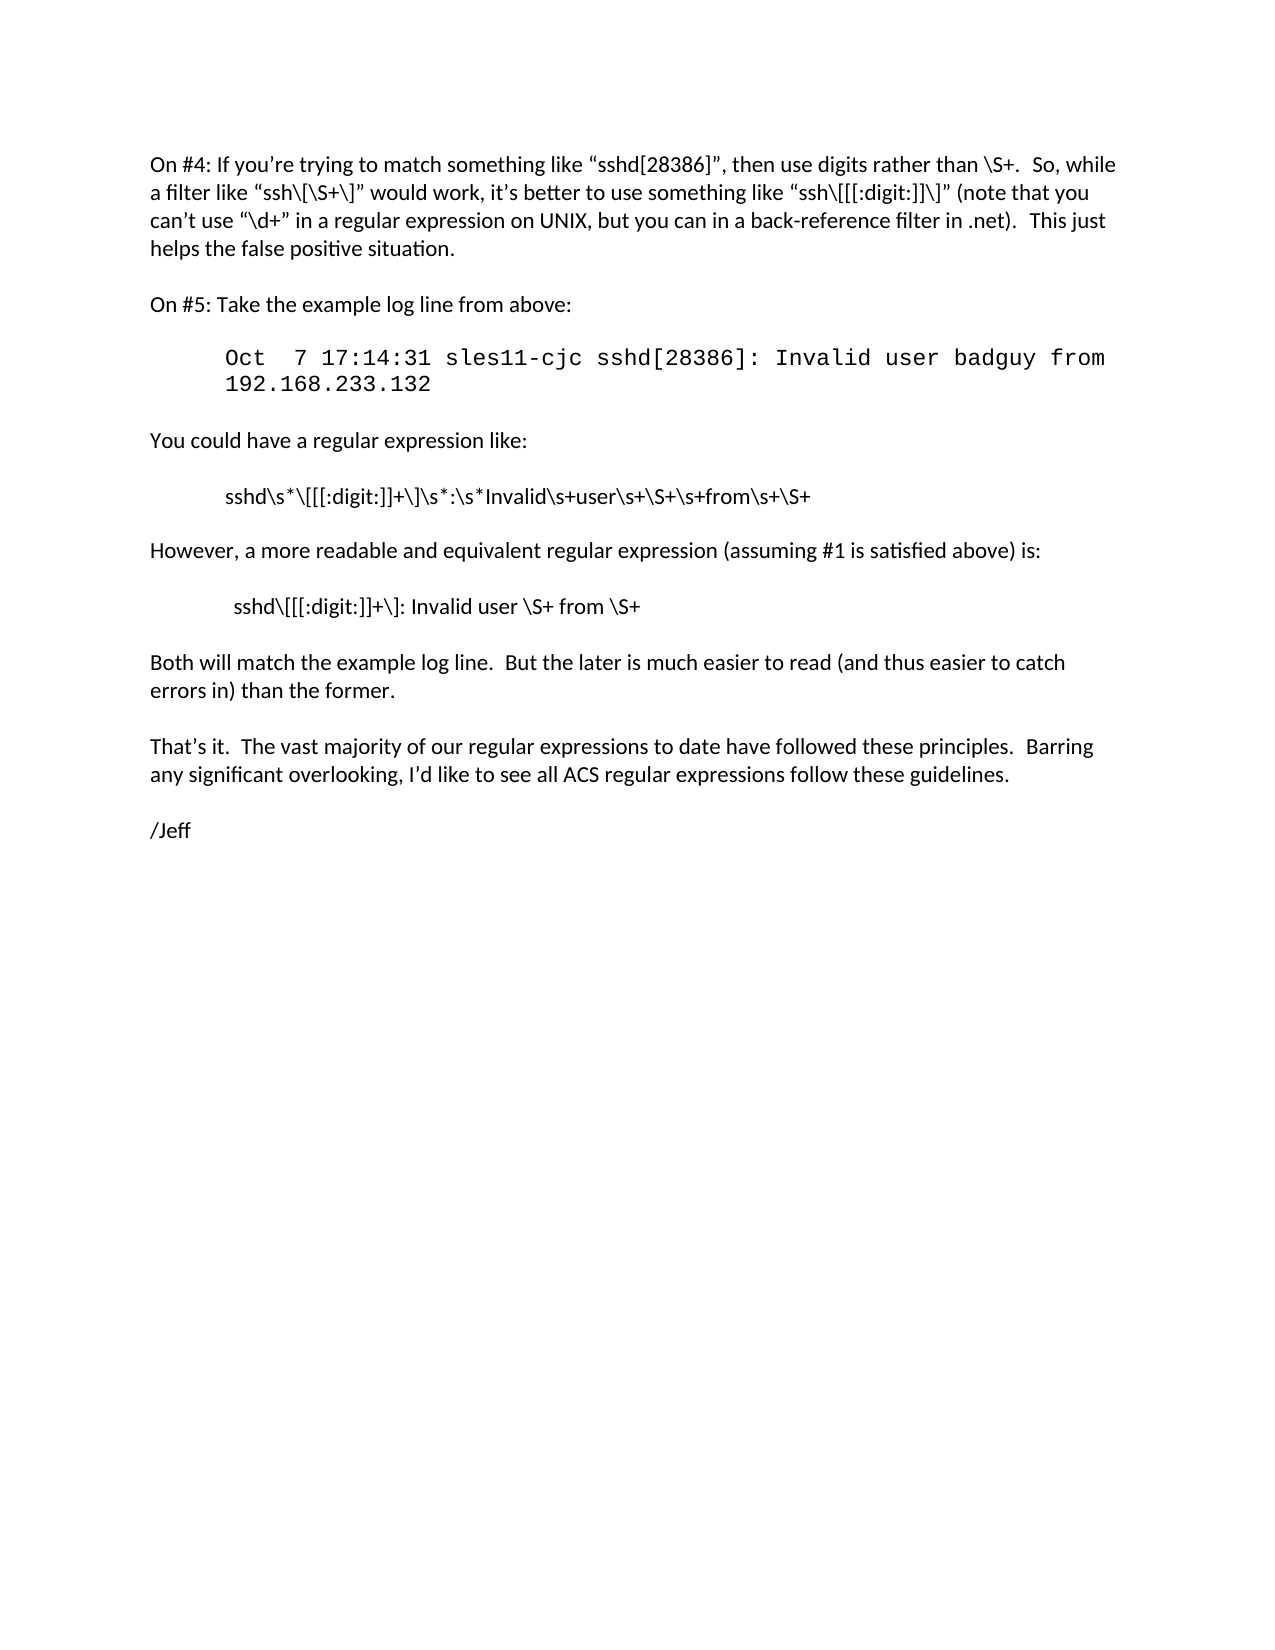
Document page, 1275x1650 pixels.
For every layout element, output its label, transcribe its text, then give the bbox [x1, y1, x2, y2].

text Oct 7 17:14:31 sles11-cjc sshd[28386]: Invalid user badguy from 192.168.233.132 [225, 346, 1125, 398]
text That’s it. The vast majority of our regular expressions to date have followed these principles. Barring any significant overlooking, I’d like to see all ACS regular expressions follow these guidelines. [150, 732, 1125, 788]
text However, a more readable and equivalent regular expression (assuming #1 is satisfied above) is: [150, 536, 1125, 564]
text Both will match the example log line. But the later is much easier to read (and thus easier to catch errors in) than the former. [150, 648, 1125, 704]
text sshd\s*\[[[:digit:]]+\]\s*:\s*Invalid\s+user\s+\S+\s+from\s+\S+ [150, 482, 1125, 510]
text You could have a regular expression like: [150, 426, 1125, 454]
text /Jeff [150, 816, 1125, 844]
text On #5: Take the example log line from above: [150, 290, 1125, 318]
text On #4: If you’re trying to match something like “sshd[28386]”, then use digits rather than \S+. So, while a filter like “ssh\[\S+\]” would work, it’s better to use something like “ssh\[[[:digit:]]\]” (note that you can’t use “\d+” in a regular expression on UNIX, but you can in a back-reference filter in .net). This just helps the false positive situation. [150, 150, 1125, 262]
text sshd\[[[:digit:]]+\]: Invalid user \S+ from \S+ [150, 592, 1125, 620]
